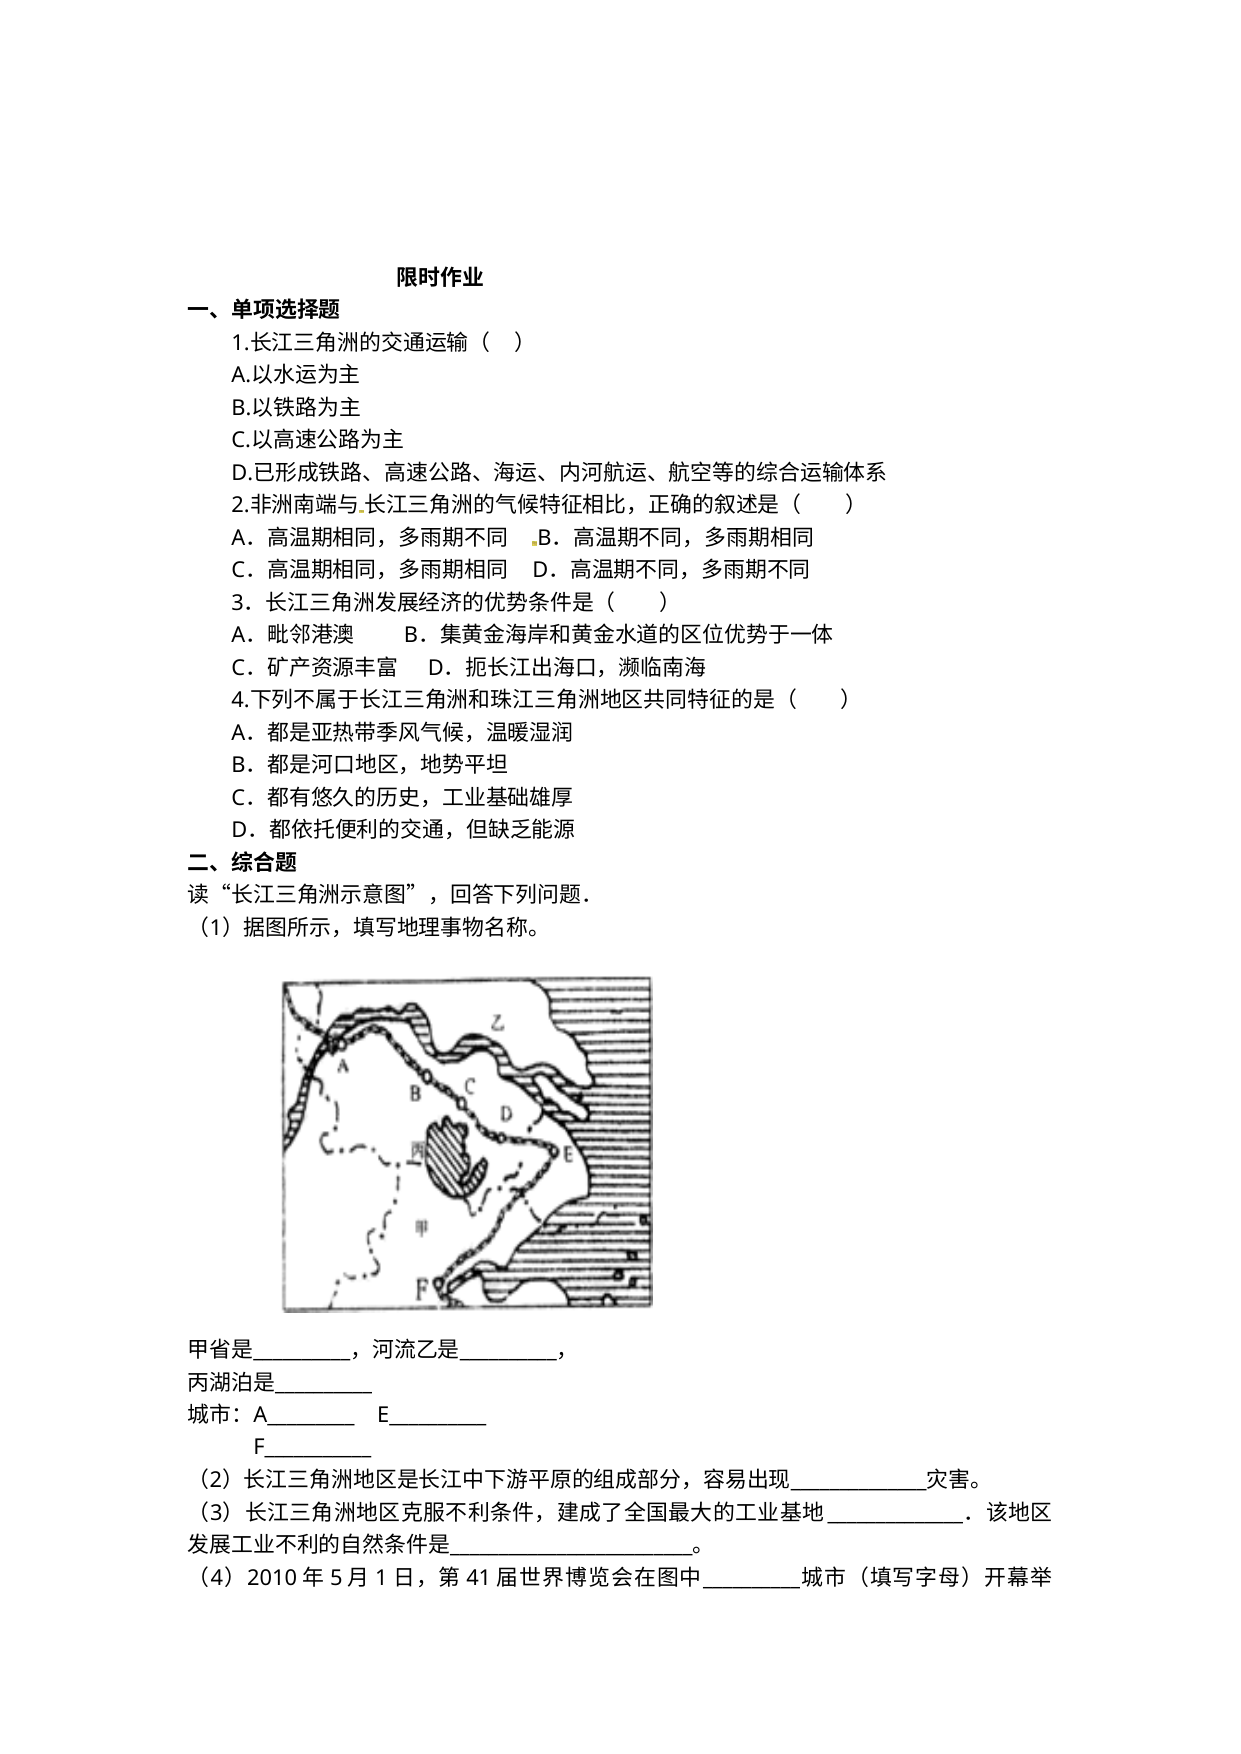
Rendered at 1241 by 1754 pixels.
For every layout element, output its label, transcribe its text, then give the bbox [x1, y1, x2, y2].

text A．都是亚热带季风气候，温暖湿润 [187, 714, 1053, 747]
text 2.非洲南端与长江三角洲的气候特征相比，正确的叙述是（ ） [187, 487, 1053, 519]
text A．毗邻港澳 B．集黄金海岸和黄金水道的区位优势于一体 [187, 617, 1053, 649]
text 3．长江三角洲发展经济的优势条件是（ ） [187, 584, 1053, 617]
text B．都是河口地区，地势平坦 [187, 747, 1053, 779]
text F___________ [187, 1429, 1053, 1462]
text 城市：A_________ E__________ [187, 1397, 1053, 1429]
text 丙湖泊是__________ [187, 1364, 1053, 1397]
text B.以铁路为主 [187, 389, 1053, 422]
text （2）长江三角洲地区是长江中下游平原的组成部分，容易出现______________灾害。 [187, 1462, 1053, 1494]
text 甲省是__________，河流乙是__________， [187, 1332, 1053, 1364]
text D.已形成铁路、高速公路、海运、内河航运、航空等的综合运输体系 [187, 454, 1053, 487]
text D．都依托便利的交通，但缺乏能源 [187, 812, 1053, 844]
text 4.下列不属于长江三角洲和珠江三角洲地区共同特征的是（ ） [187, 682, 1053, 714]
text A.以水运为主 [187, 357, 1053, 389]
text A．高温期相同，多雨期不同 B．高温期不同，多雨期相同 [187, 519, 1053, 552]
text C．高温期相同，多雨期相同 D．高温期不同，多雨期不同 [187, 552, 1053, 584]
text 二、综合题 [187, 844, 1053, 877]
text 读“长江三角洲示意图”，回答下列问题． [187, 877, 1053, 909]
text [187, 1494, 1053, 1592]
text C.以高速公路为主 [187, 422, 1053, 454]
text 一、单项选择题 [187, 292, 1053, 324]
text （1）据图所示，填写地理事物名称。 [187, 909, 1053, 942]
text C．矿产资源丰富 D．扼长江出海口，濒临南海 [187, 649, 1053, 682]
text C．都有悠久的历史，工业基础雄厚 [187, 779, 1053, 812]
picture [277, 973, 653, 1313]
text 限时作业 [187, 259, 1053, 292]
text 1.长江三角洲的交通运输（ ） [187, 324, 1053, 357]
